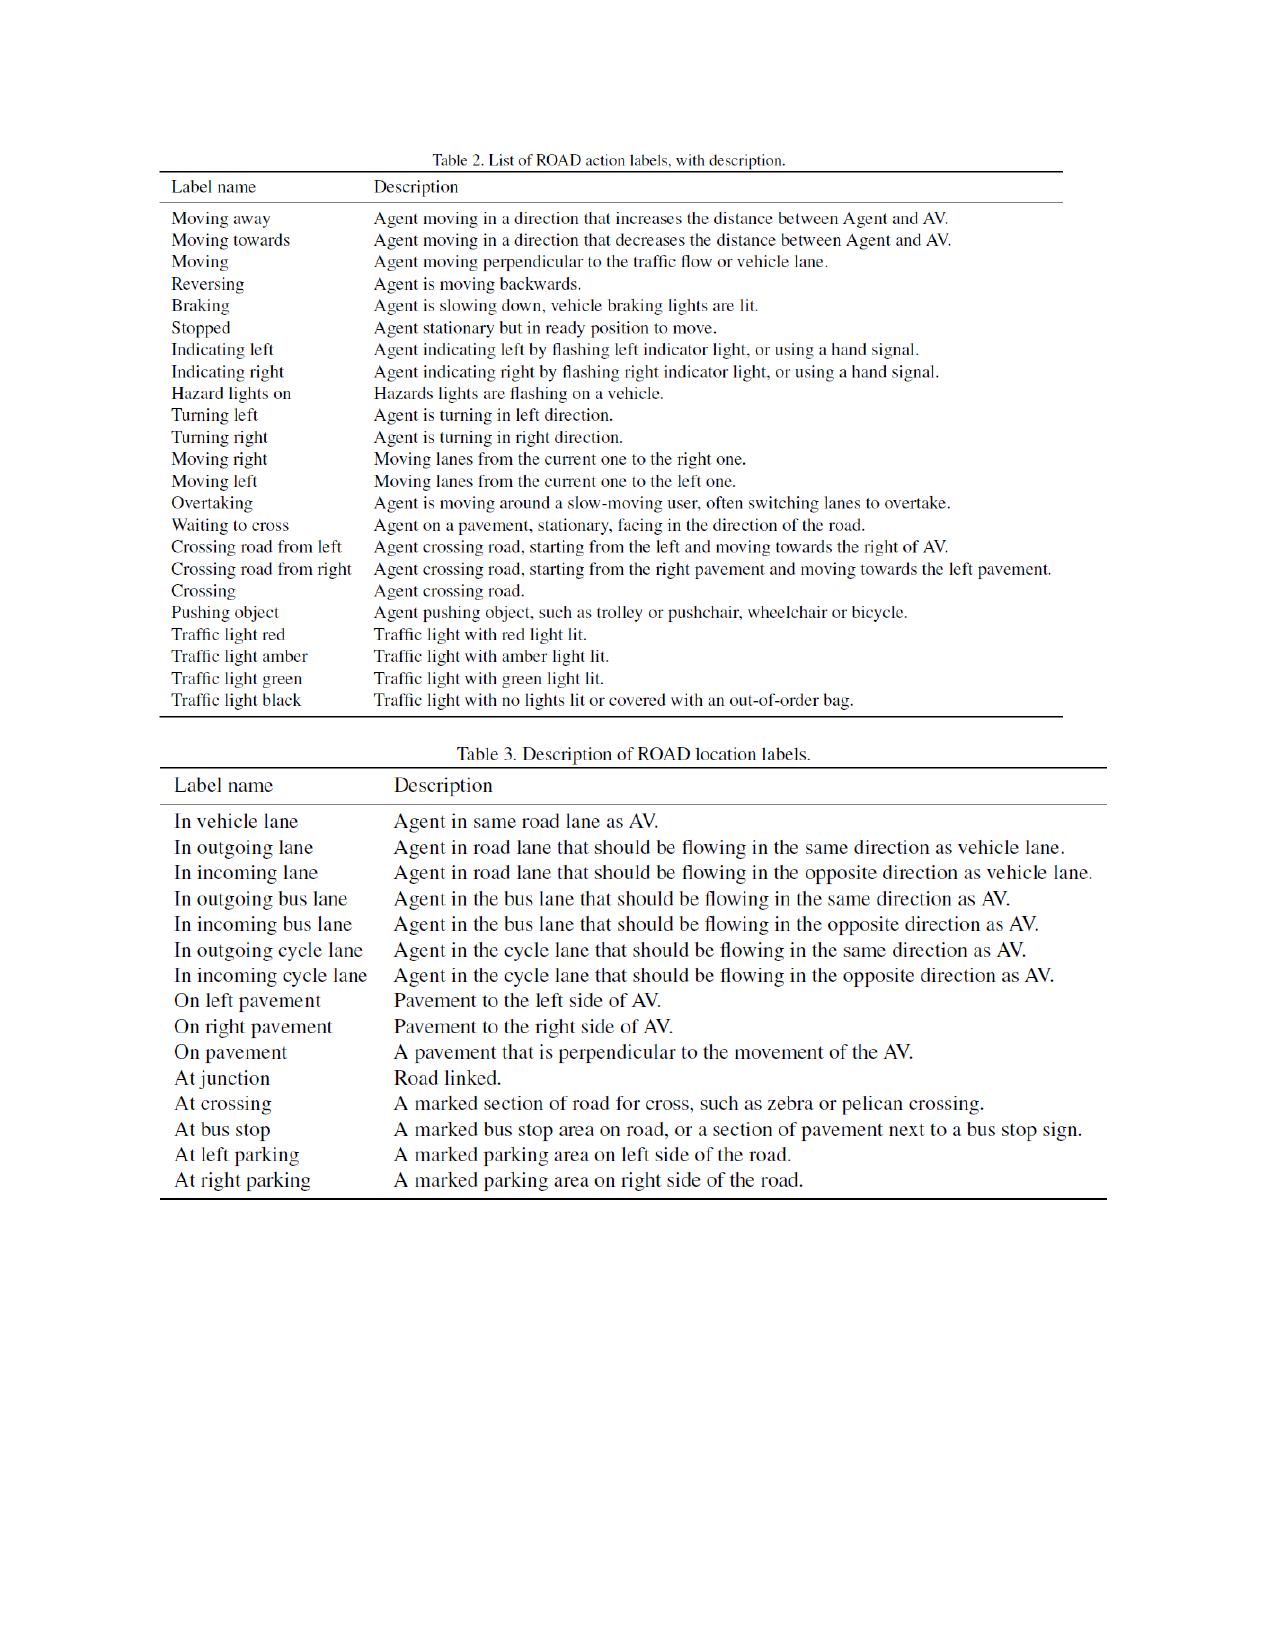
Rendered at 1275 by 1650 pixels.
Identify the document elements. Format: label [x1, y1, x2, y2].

picture [150, 742, 1125, 1206]
picture [150, 150, 1125, 724]
